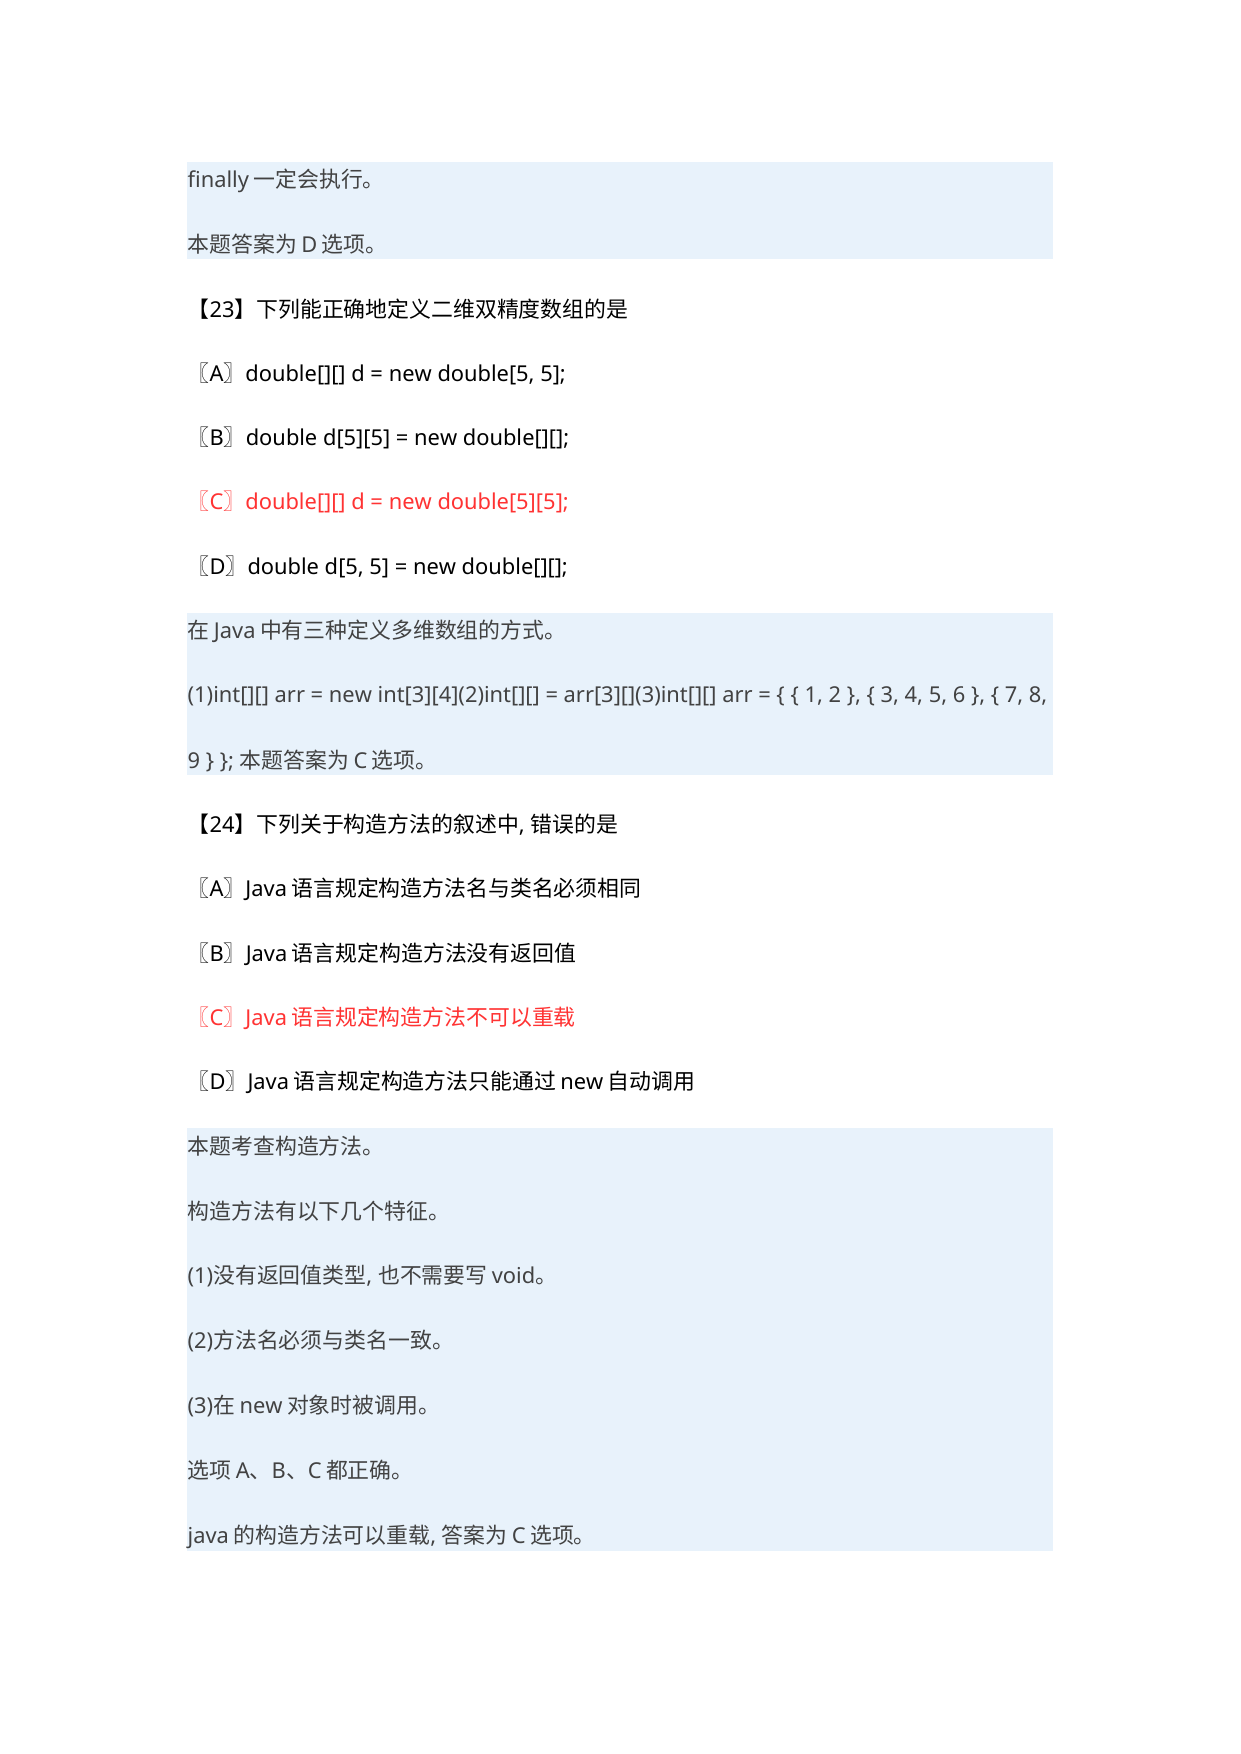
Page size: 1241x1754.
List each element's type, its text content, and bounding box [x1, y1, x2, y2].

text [187, 162, 1053, 259]
text 〖D〗Java语言规定构造方法只能通过new自动调用 [187, 1064, 1053, 1096]
text 【24】下列关于构造方法的叙述中, 错误的是 [187, 807, 1053, 839]
text 本题考查构造方法。 构造方法有以下几个特征。 (1)没有返回值类型, 也不需要写void。 (2)方法名必须与类名一致。 (3)在new对象时被调用。 选项A、B、C都正确。 java的构造方法可以重载, 答案为C选项。 [187, 1128, 1053, 1551]
text 〖B〗double d[5][5] = new double[][]; [187, 420, 1053, 452]
text 〖D〗double d[5, 5] = new double[][]; [187, 548, 1053, 581]
text 〖A〗double[][] d = new double[5, 5]; [187, 356, 1053, 388]
text 〖C〗Java语言规定构造方法不可以重载 [187, 1000, 1053, 1032]
text 〖B〗Java语言规定构造方法没有返回值 [187, 935, 1053, 968]
text 【23】下列能正确地定义二维双精度数组的是 [187, 291, 1053, 324]
text 〖A〗Java语言规定构造方法名与类名必须相同 [187, 871, 1053, 904]
text 在Java中有三种定义多维数组的方式。 (1)int[][] arr = new int[3][4](2)int[][] = arr[3][](3)int[][] arr = { { 1, 2 }, { 3, 4, 5, 6 }, { 7, 8, 9 } }; 本题答案为C选项。 [187, 613, 1053, 775]
text 〖C〗double[][] d = new double[5][5]; [187, 484, 1053, 517]
